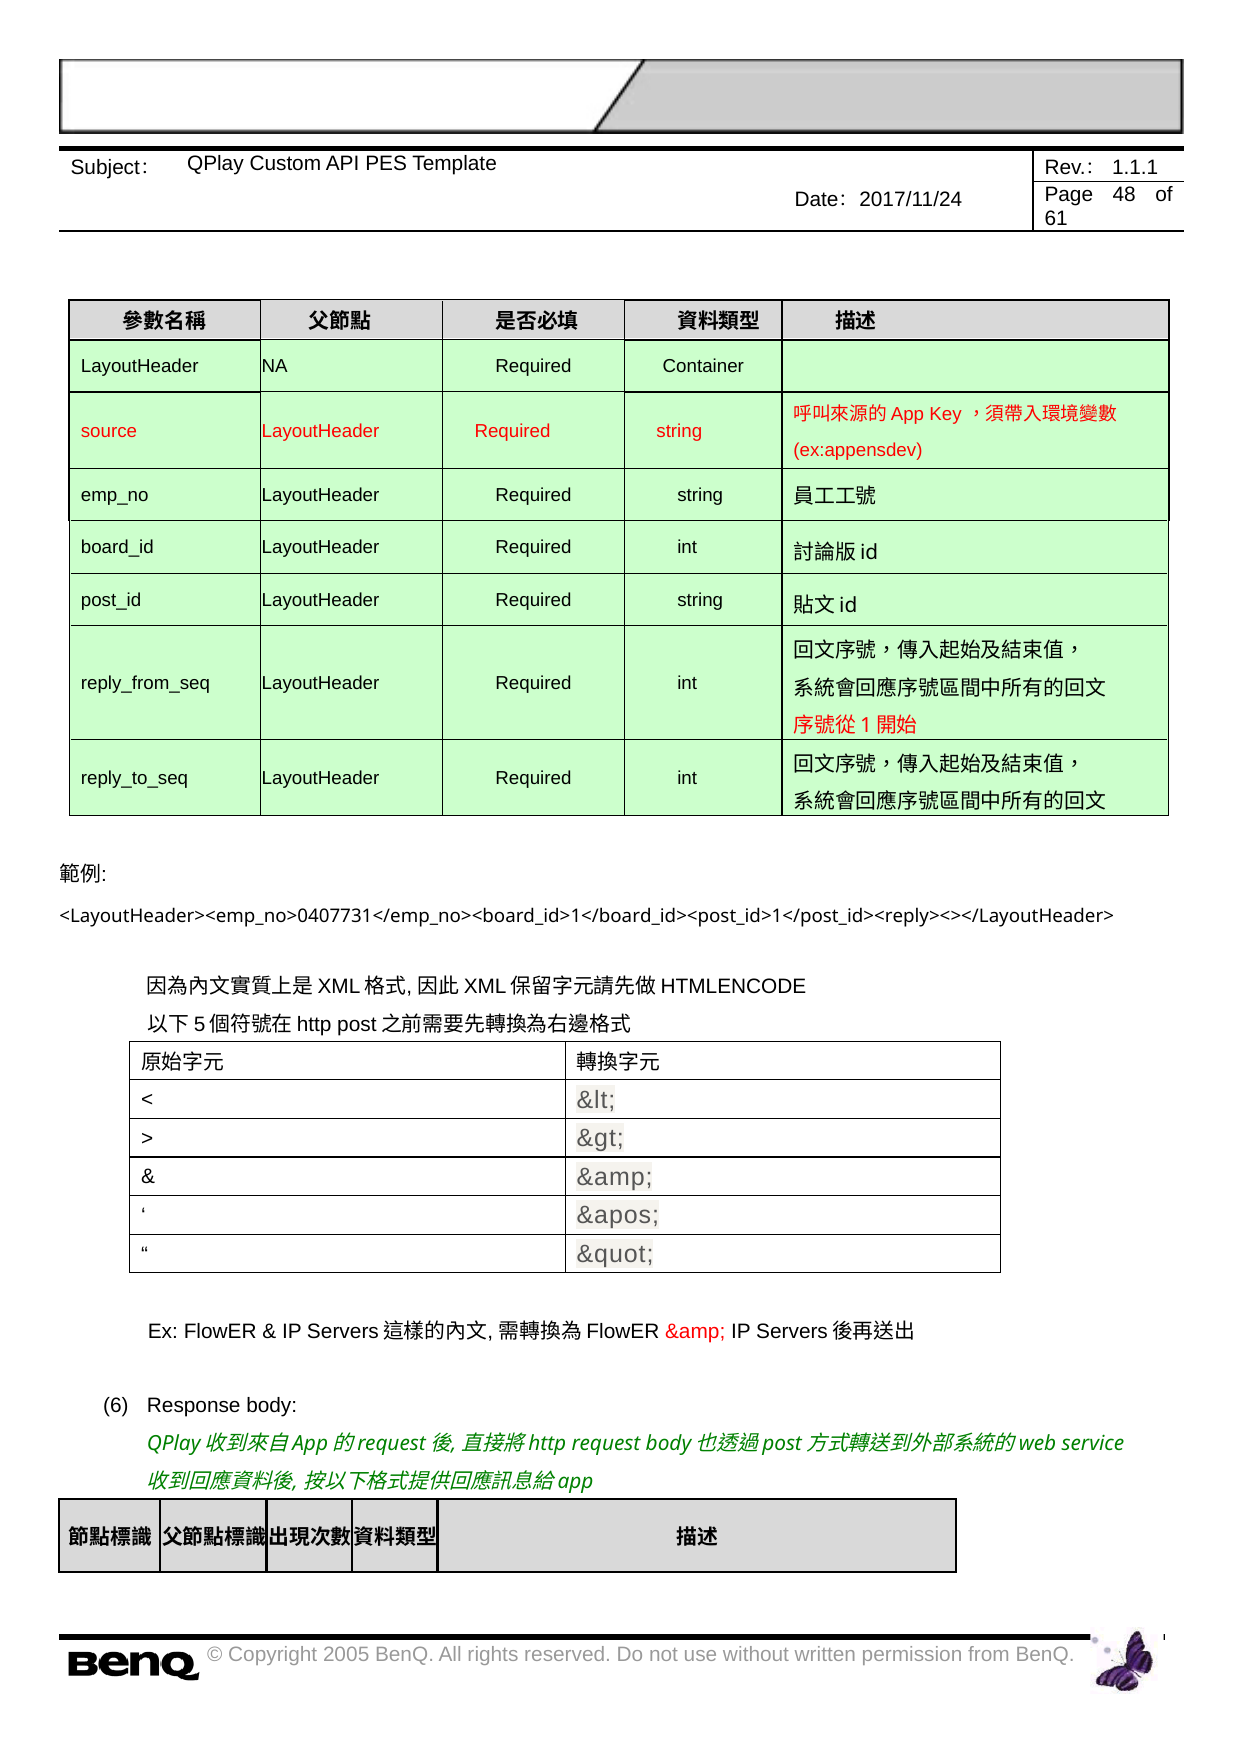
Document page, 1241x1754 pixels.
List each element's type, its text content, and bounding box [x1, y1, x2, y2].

text 以下5個符號在http post之前需要先轉換為右邊格式 [148, 1003, 1181, 1041]
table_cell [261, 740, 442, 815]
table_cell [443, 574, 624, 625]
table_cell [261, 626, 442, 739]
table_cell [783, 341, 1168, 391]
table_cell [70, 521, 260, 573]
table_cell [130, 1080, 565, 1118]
picture [59, 59, 1184, 134]
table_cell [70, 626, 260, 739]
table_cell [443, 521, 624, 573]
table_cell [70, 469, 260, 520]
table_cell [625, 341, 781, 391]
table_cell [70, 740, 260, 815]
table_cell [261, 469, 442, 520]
list 因為內文實質上是XML格式, 因此XML保留字元請先做HTMLENCODE [147, 966, 1181, 1003]
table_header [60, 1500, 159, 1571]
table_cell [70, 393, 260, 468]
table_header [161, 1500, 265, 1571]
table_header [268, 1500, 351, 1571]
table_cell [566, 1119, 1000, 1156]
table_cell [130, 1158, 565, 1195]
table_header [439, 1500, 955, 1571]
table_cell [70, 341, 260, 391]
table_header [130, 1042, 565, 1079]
text <LayoutHeader><emp_no>0407731</emp_no><board_id>1</board_id><post_id>1</post_id><reply><></LayoutHeader> [59, 891, 1181, 928]
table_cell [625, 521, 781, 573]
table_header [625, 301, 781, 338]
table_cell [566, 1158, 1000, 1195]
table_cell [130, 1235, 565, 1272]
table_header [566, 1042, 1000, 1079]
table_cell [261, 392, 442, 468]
list 收到回應資料後, 按以下格式提供回應訊息給app [147, 1461, 1181, 1498]
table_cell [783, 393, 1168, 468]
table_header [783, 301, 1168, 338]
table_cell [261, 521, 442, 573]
list 範例: [59, 853, 1181, 891]
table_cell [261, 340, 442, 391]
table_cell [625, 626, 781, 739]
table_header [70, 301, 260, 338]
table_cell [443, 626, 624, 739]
list QPlay收到來自App的request後, 直接將http request body也透過post方式轉送到外部系統的web service [147, 1423, 1181, 1461]
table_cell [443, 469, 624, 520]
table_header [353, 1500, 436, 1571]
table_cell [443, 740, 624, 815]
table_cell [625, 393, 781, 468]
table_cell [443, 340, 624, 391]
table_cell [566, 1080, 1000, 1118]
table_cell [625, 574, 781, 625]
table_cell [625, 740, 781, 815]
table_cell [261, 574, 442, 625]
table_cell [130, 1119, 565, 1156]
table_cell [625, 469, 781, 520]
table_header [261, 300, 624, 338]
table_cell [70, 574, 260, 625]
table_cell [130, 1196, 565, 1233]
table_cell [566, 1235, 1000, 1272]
list Response body: [103, 1386, 1181, 1423]
text Ex: FlowER & IP Servers這樣的內文, 需轉換為FlowER &amp; IP Servers後再送出 [148, 1311, 1181, 1348]
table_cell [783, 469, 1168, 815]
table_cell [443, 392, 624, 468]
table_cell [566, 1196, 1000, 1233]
